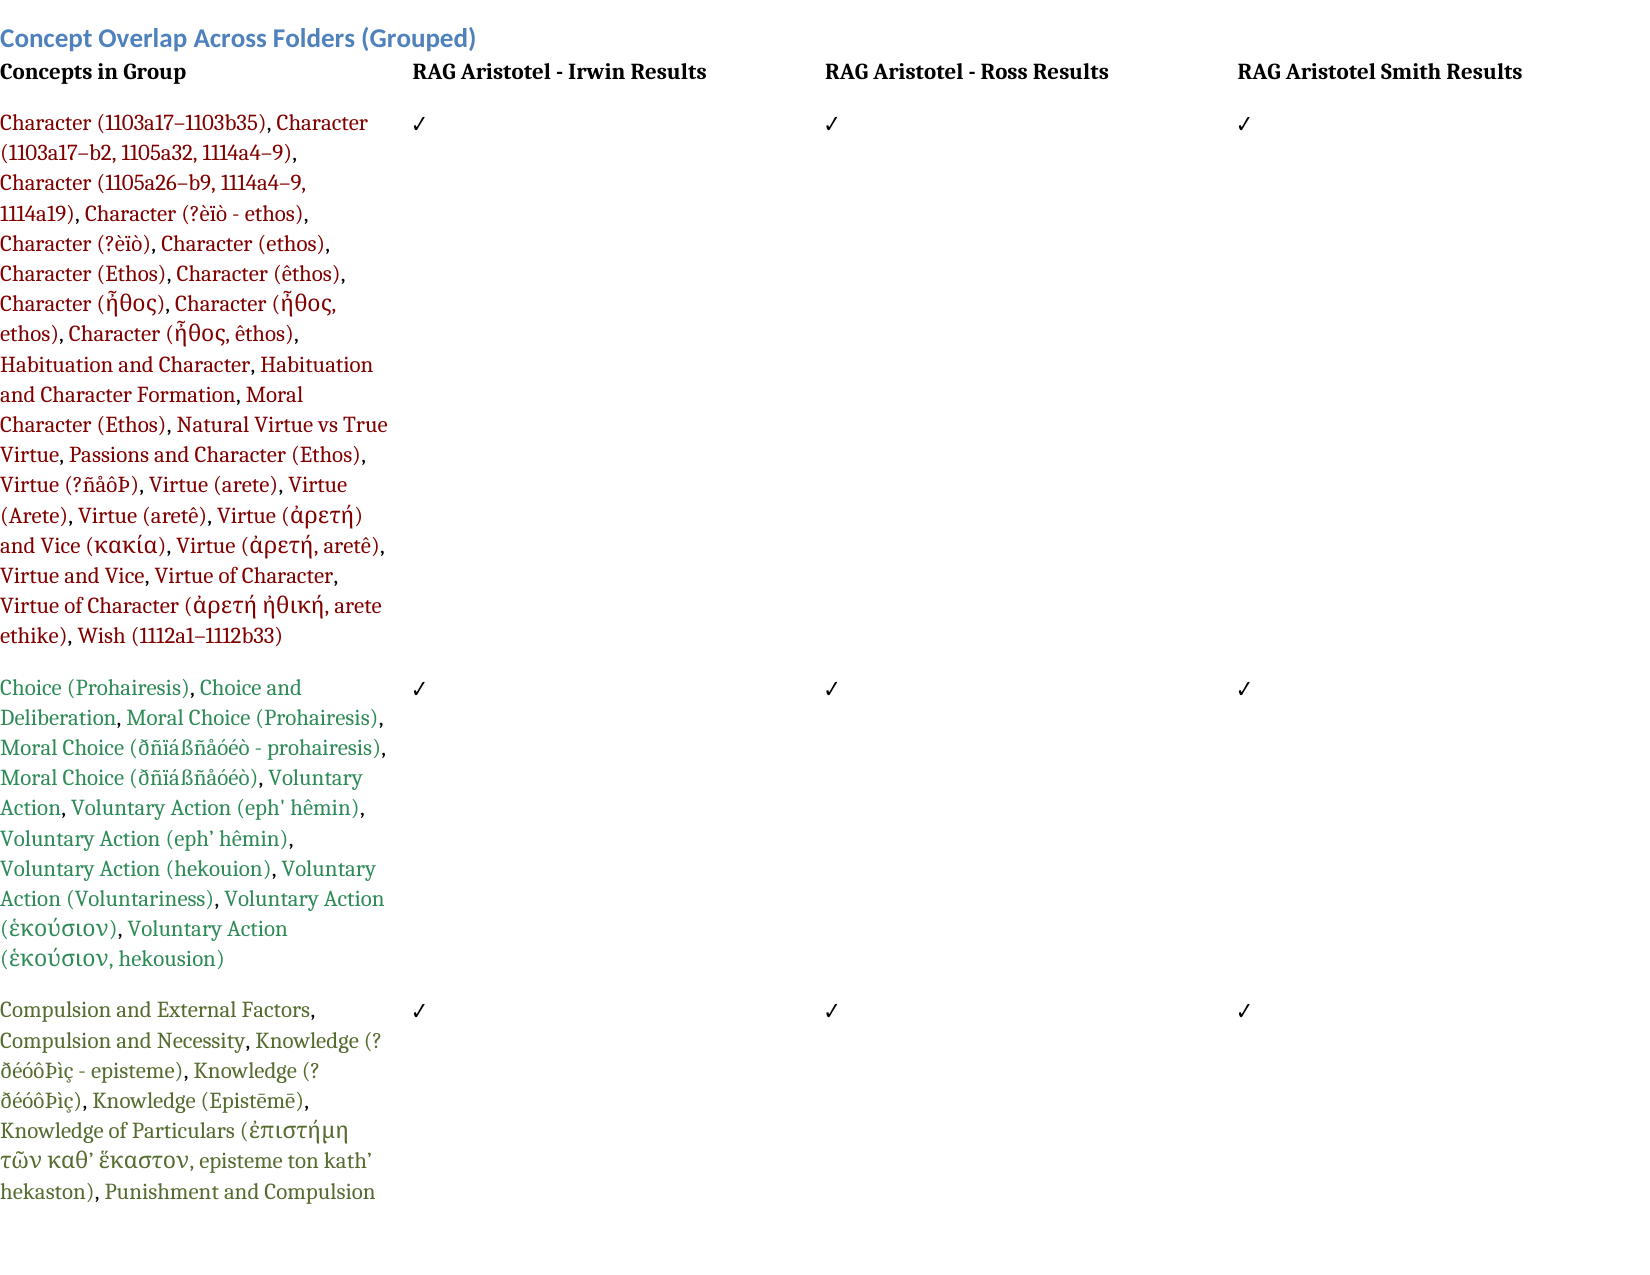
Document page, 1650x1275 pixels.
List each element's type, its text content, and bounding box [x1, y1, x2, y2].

table_cell ✔ [1226, 997, 1639, 1229]
table_cell ✔ [814, 674, 1226, 997]
subtitle Concept Overlap Across Folders (Grouped) [0, 21, 1650, 54]
table_cell ✔ [814, 997, 1226, 1229]
table_cell Compulsion and External Factors, Compulsion and Necessity, Knowledge (?ðéóôÞìç - episteme), Knowledge (?ðéóôÞìç), Knowledge (Epistēmē), Knowledge of Particulars (ἐπιστήμη τῶν καθ’ ἕκαστον, episteme ton kath’ hekaston), Punishment and Compulsion [0, 997, 401, 1229]
table_cell ✔ [401, 110, 814, 674]
table_header Concepts in Group [0, 59, 401, 110]
table_cell Character (1103a17–1103b35), Character (1103a17–b2, 1105a32, 1114a4–9), Character (1105a26–b9, 1114a4–9, 1114a19), Character (?èïò - ethos), Character (?èïò), Character (ethos), Character (Ethos), Character (êthos), Character (ἦθος), Character (ἦθος, ethos), Character (ἦθος, êthos), Habituation and Character, Habituation and Character Formation, Moral Character (Ethos), Natural Virtue vs True Virtue, Passions and Character (Ethos), Virtue (?ñåôÞ), Virtue (arete), Virtue (Arete), Virtue (aretê), Virtue (ἀρετή) and Vice (κακία), Virtue (ἀρετή, aretê), Virtue and Vice, Virtue of Character, Virtue of Character (ἀρετή ἠθική, arete ethike), Wish (1112a1–1112b33) [0, 110, 401, 674]
table_cell ✔ [401, 997, 814, 1229]
table_cell ✔ [1226, 674, 1639, 997]
table_cell ✔ [401, 674, 814, 997]
table_cell ✔ [814, 110, 1226, 674]
table_cell ✔ [1226, 110, 1639, 674]
table_header RAG Aristotel Smith Results [1226, 59, 1639, 110]
table_cell Choice (Prohairesis), Choice and Deliberation, Moral Choice (Prohairesis), Moral Choice (ðñïáßñåóéò - prohairesis), Moral Choice (ðñïáßñåóéò), Voluntary Action, Voluntary Action (eph' hêmin), Voluntary Action (eph’ hêmin), Voluntary Action (hekouion), Voluntary Action (Voluntariness), Voluntary Action (ἑκούσιον), Voluntary Action (ἑκούσιον, hekousion) [0, 674, 401, 997]
table_header RAG Aristotel - Ross Results [814, 59, 1226, 110]
table_header RAG Aristotel - Irwin Results [401, 59, 814, 110]
